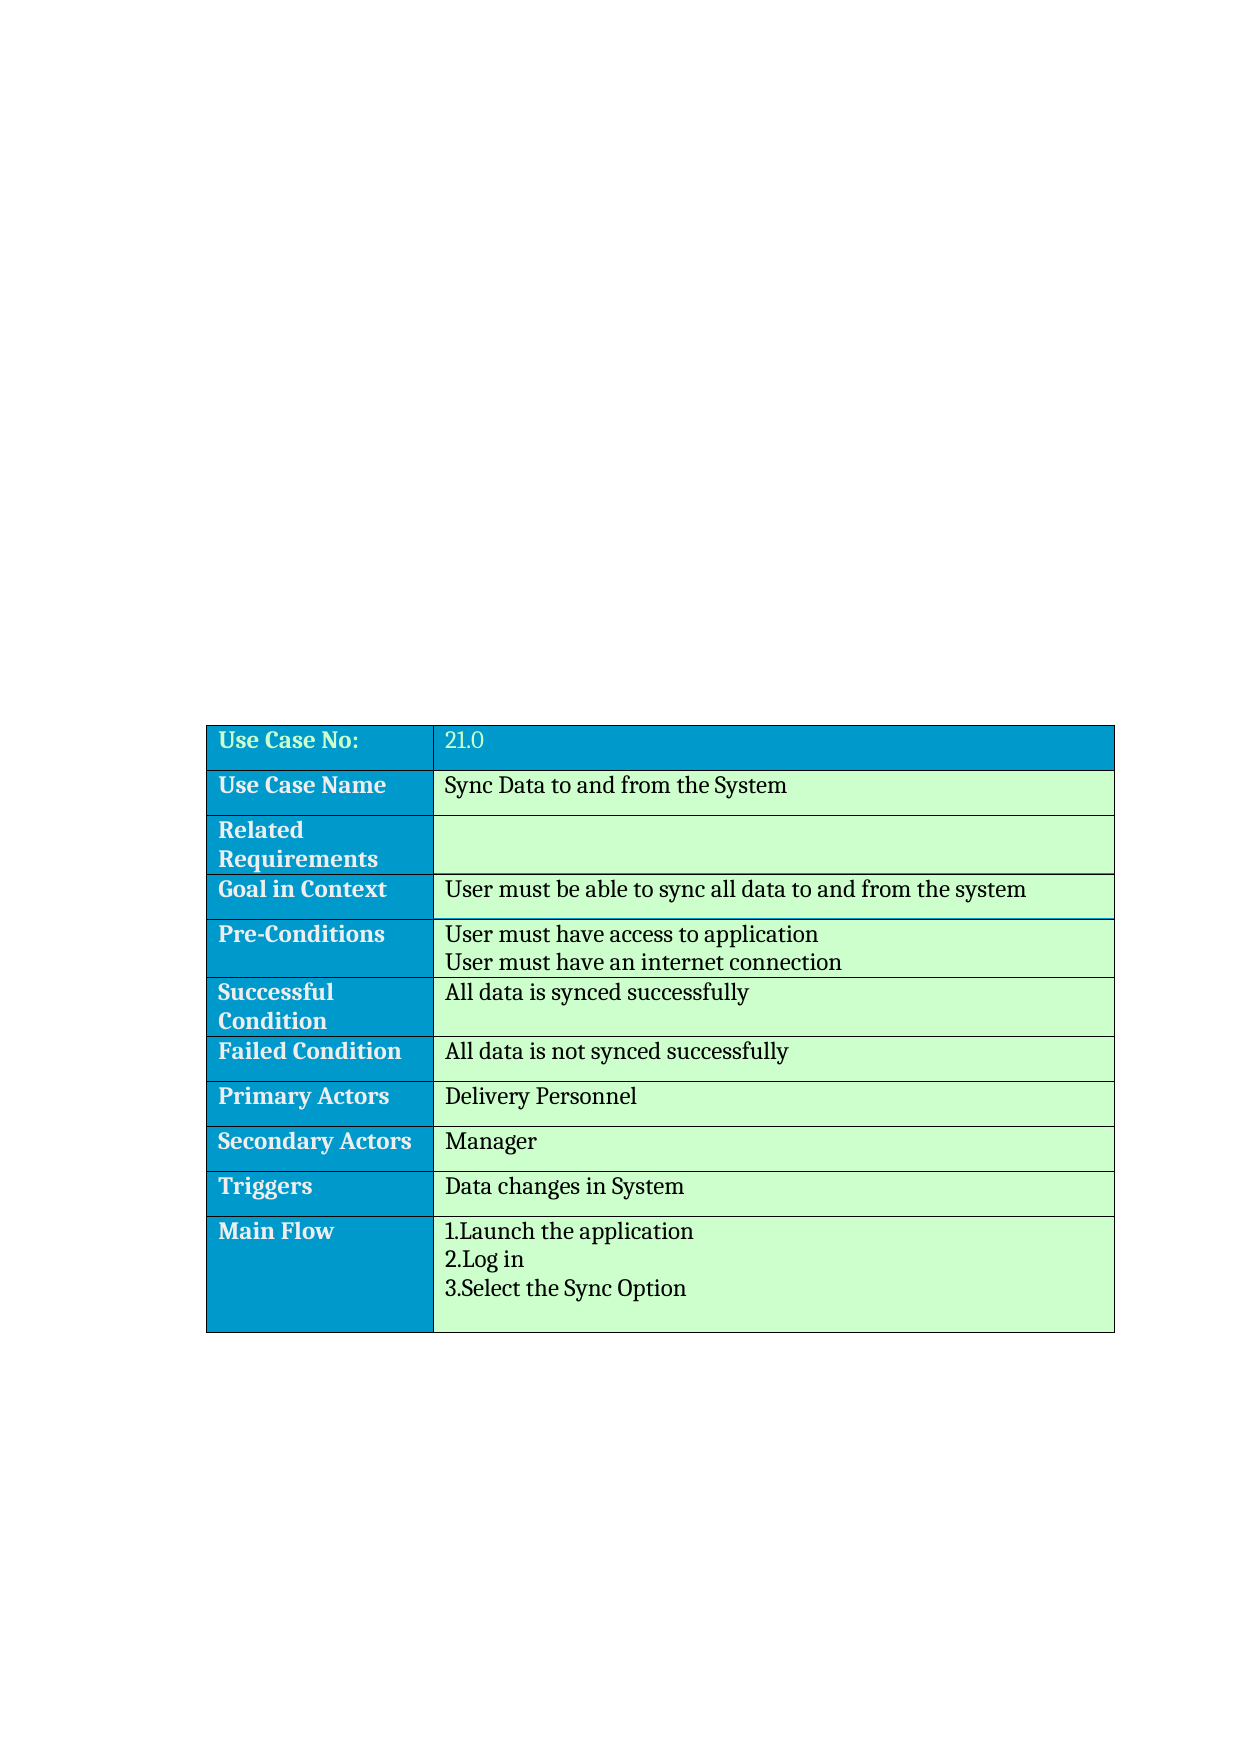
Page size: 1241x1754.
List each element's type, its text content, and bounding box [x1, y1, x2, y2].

table_cell User must be able to sync all data to and from the system [434, 875, 1114, 918]
table_cell Delivery Personnel [434, 1082, 1114, 1126]
table_cell Related Requirements [207, 816, 433, 873]
table_cell Sync Data to and from the System [434, 771, 1114, 815]
table_cell Manager [434, 1127, 1114, 1171]
table_cell Triggers [207, 1172, 433, 1216]
table_cell All data is synced successfully [434, 978, 1114, 1036]
table_cell Pre-Conditions [207, 920, 433, 977]
table_cell Use Case Name [207, 771, 433, 815]
table_cell Failed Condition [207, 1037, 433, 1081]
table_cell Successful Condition [207, 978, 433, 1036]
table_header Use Case No: [207, 726, 433, 770]
table_cell Secondary Actors [207, 1127, 433, 1171]
table_cell All data is not synced successfully [434, 1037, 1114, 1081]
table_cell Data changes in System [434, 1172, 1114, 1216]
table_cell Primary Actors [207, 1082, 433, 1126]
table_cell Main Flow [207, 1217, 433, 1332]
table_cell [434, 816, 1114, 873]
table_cell Goal in Context [207, 875, 433, 918]
table_header 21.0 [434, 726, 1114, 770]
table_cell 1.Launch the application 2.Log in 3.Select the Sync Option [434, 1217, 1114, 1332]
table_cell User must have access to application User must have an internet connection [434, 920, 1114, 977]
